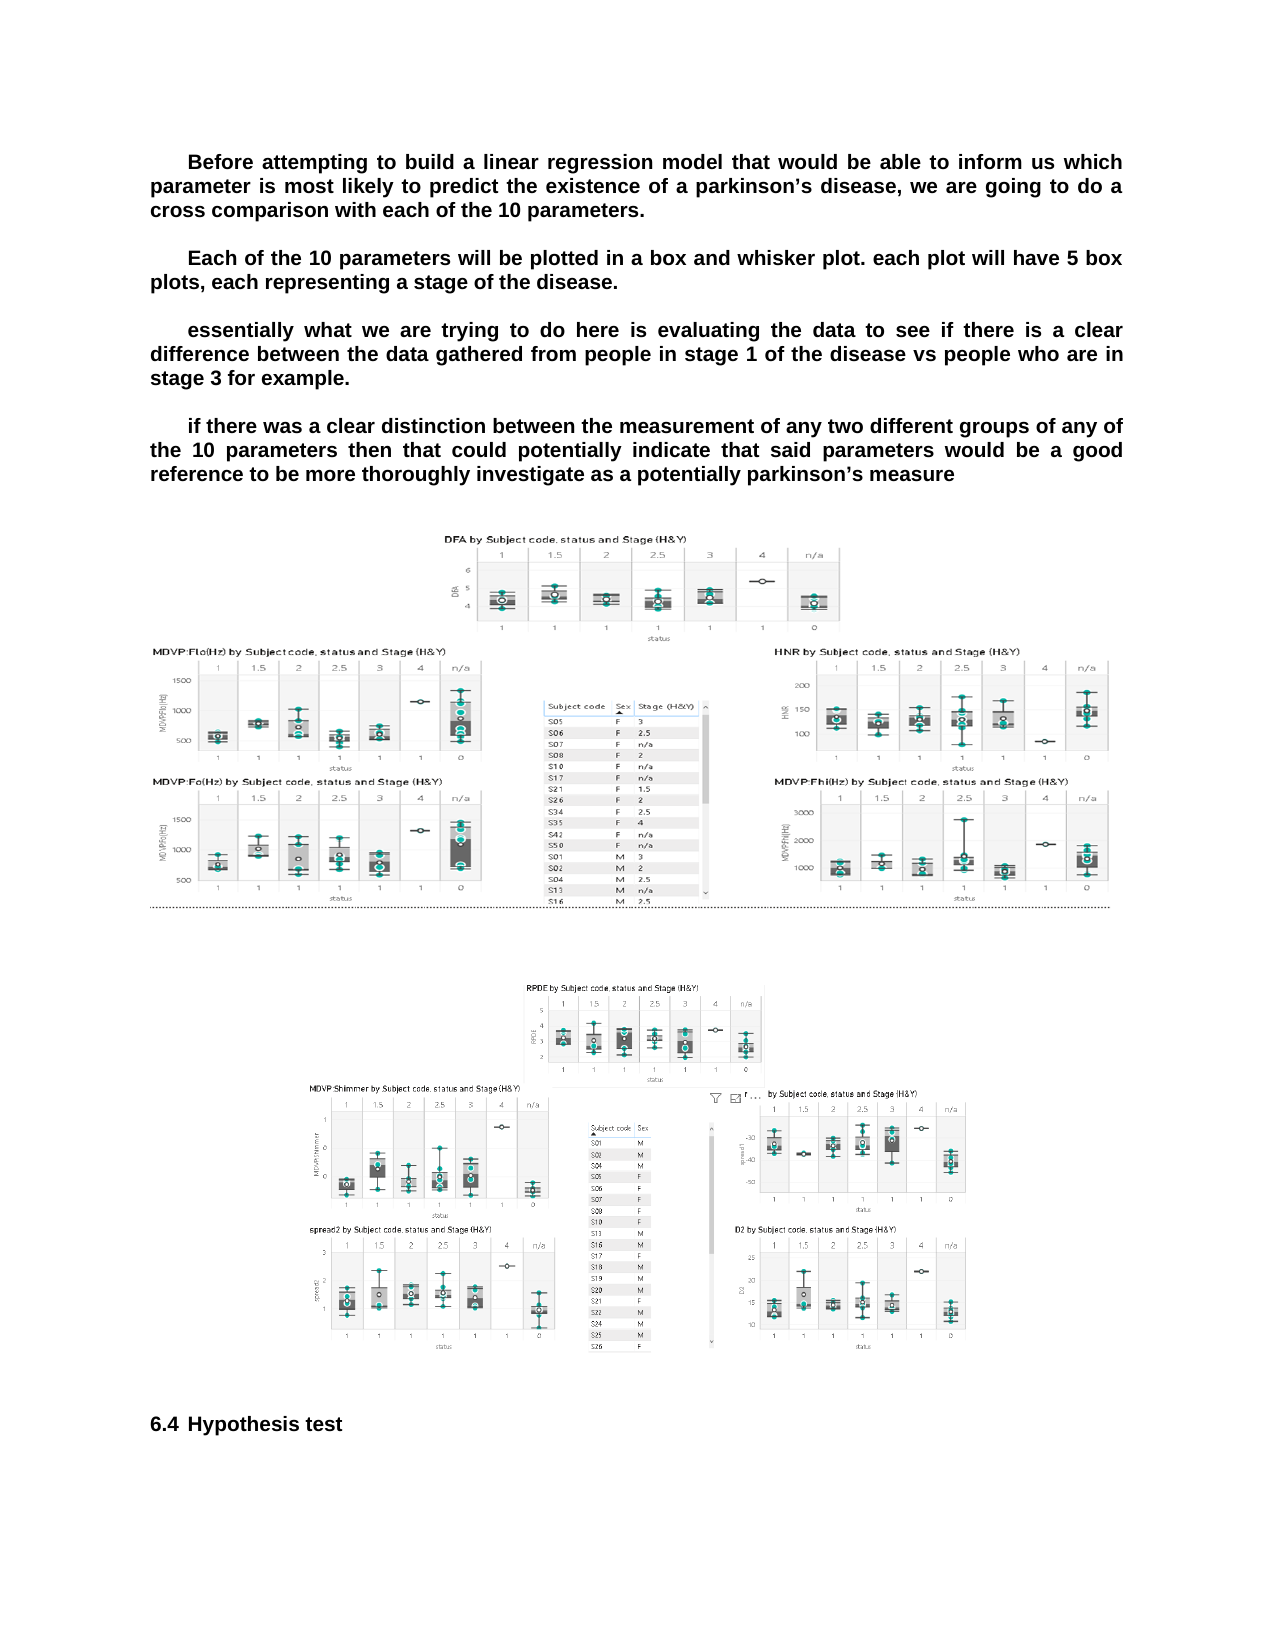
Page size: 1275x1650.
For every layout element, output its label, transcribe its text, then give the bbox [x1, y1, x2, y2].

text Before attempting to build a linear regression model that would be able to inform us which parameter is most likely to predict the existence of a parkinson’s disease, we are going to do a cross comparison with each of the 10 parameters. [150, 150, 1125, 222]
picture [307, 985, 968, 1355]
text if there was a clear distinction between the measurement of any two different groups of any of the 10 parameters then that could potentially indicate that said parameters would be a good reference to be more thoroughly investigate as a potentially parkinson’s measure [150, 413, 1125, 485]
list Hypothesis test [150, 1412, 1125, 1436]
text essentially what we are trying to do here is evaluating the data to see if there is a clear difference between the data gathered from people in stage 1 of the disease vs people who are in stage 3 for example. [150, 318, 1125, 389]
text Each of the 10 parameters will be plotted in a box and whisker plot. each plot will have 5 box plots, each representing a stage of the disease. [150, 246, 1125, 294]
picture [150, 536, 1111, 909]
